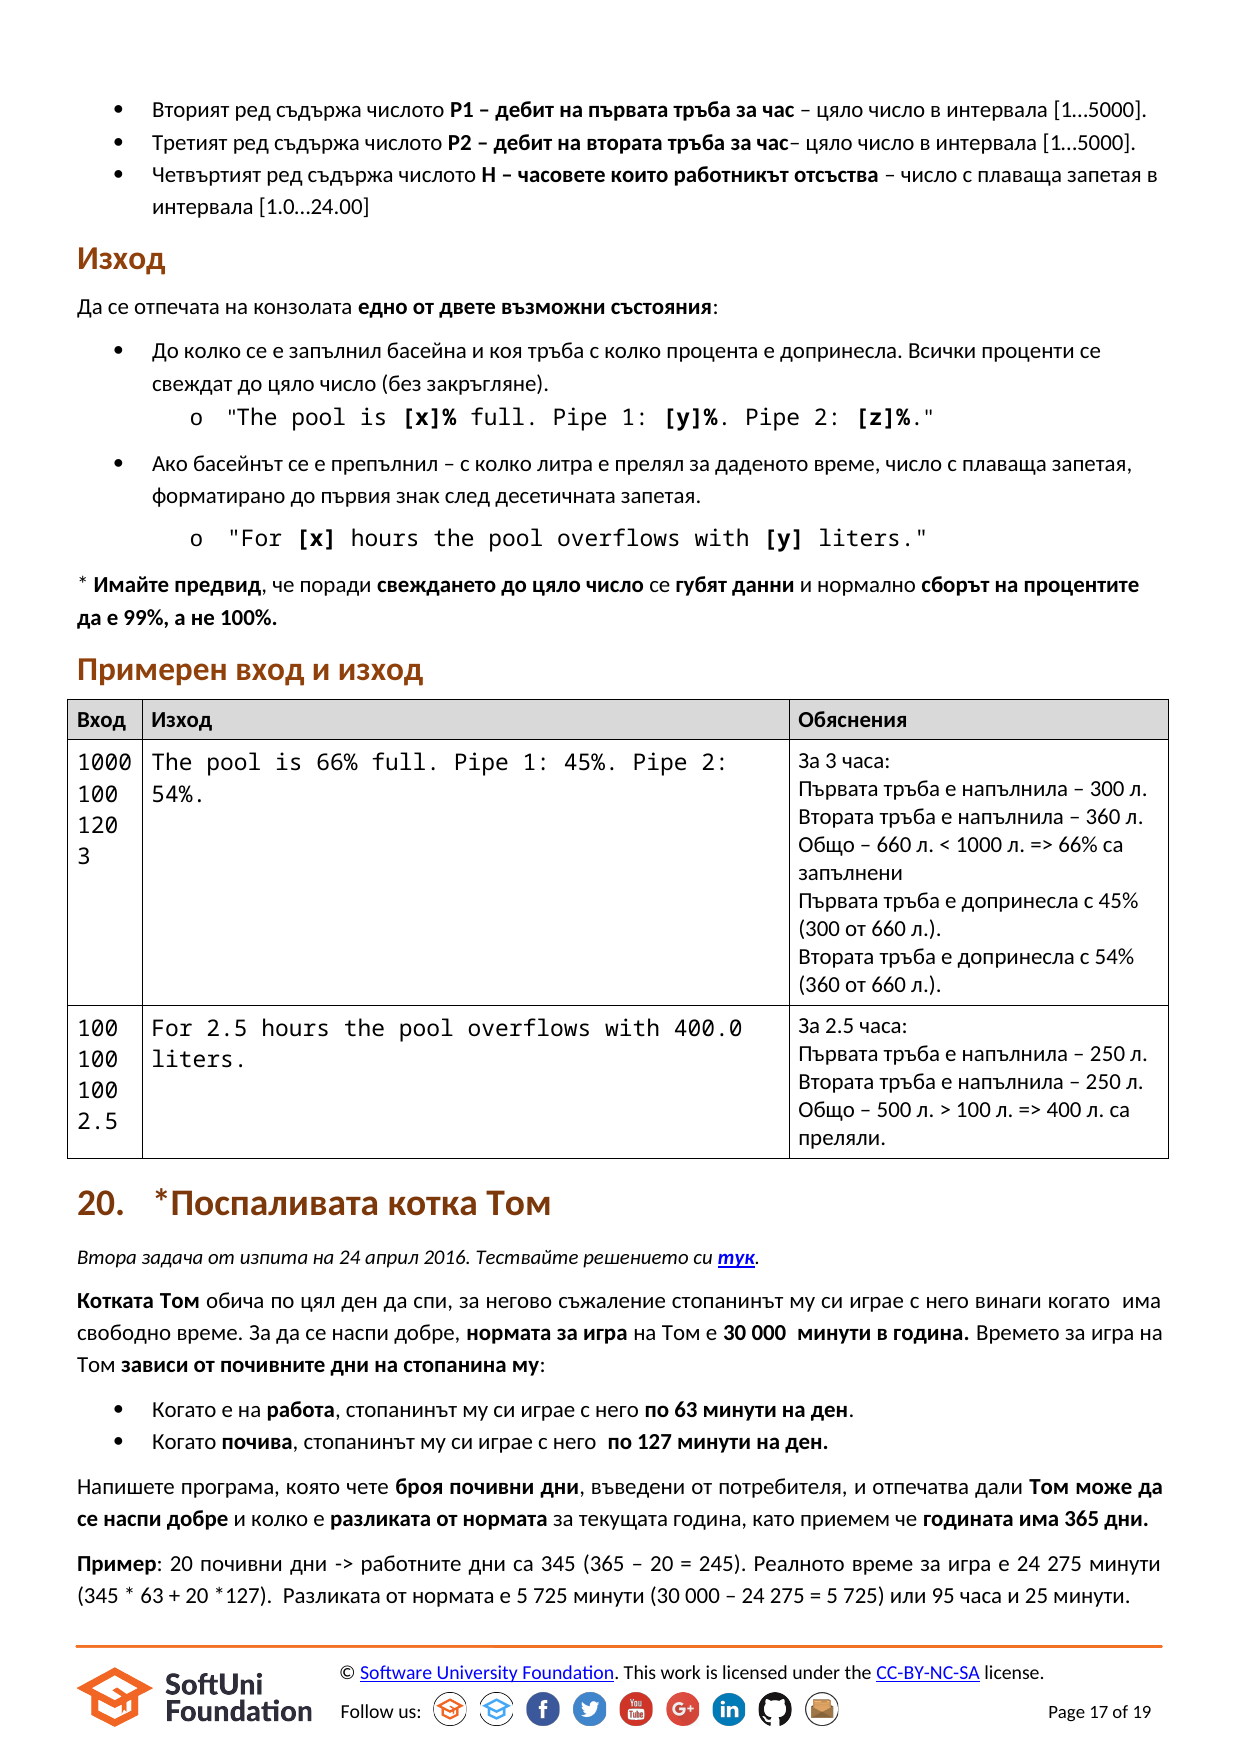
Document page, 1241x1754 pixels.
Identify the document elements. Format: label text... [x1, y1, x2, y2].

table_header Вход [68, 700, 142, 739]
subtitle Изход [77, 237, 1163, 277]
text Напишете програма, която чете броя почивни дни, въведени от потребителя, и отпечатва дали Том може да се наспи добре и колко е разликата от нормата за текущата година, като приемем че годината има 365 дни. [77, 1472, 1163, 1532]
table_cell 1000 100 120 3 [68, 740, 142, 1004]
picture [805, 1692, 839, 1726]
picture [76, 1667, 312, 1727]
picture [712, 1716, 722, 1726]
table_cell За 2.5 часа: Първата тръба е напълнила – 250 л. Втората тръба е напълнила – 250 л. Общо – 500 л. > 100 л. => 400 л. са преляли. [790, 1006, 1168, 1157]
table_cell 100 100 100 2.5 [68, 1006, 142, 1157]
picture [433, 1692, 467, 1726]
list До колко се е запълнил басейна и коя тръба с колко процента е допринесла. Всички проценти се свеждат до цяло число (без закръгляне). [114, 336, 1163, 397]
table_cell The pool is 66% full. Pipe 1: 45%. Pipe 2: 54%. [143, 740, 789, 1004]
table_header Изход [143, 700, 789, 739]
picture [727, 1707, 738, 1717]
text * Имайте предвид, че поради свеждането до цяло число се губят данни и нормално сборът на процентите да е 99%, а не 100%. [77, 571, 1163, 631]
table_header Обяснения [790, 700, 1168, 739]
picture [736, 1693, 746, 1703]
table_cell For 2.5 hours the pool overflows with 400.0 liters. [143, 1006, 789, 1157]
list Когато почива, стопанинът му си играе с него по 127 минути на ден. [114, 1427, 1163, 1456]
list "The pool is [x]% full. Pipe 1: [y]%. Pipe 2: [z]%." [189, 401, 1163, 432]
picture [736, 1716, 746, 1726]
picture [712, 1693, 722, 1703]
subtitle Aко басейнът се е препълнил – с колко литра е прелял за даденото време, число с плаваща запетая, форматирано до първия знак след десетичната запетая. [114, 449, 1163, 509]
picture [666, 1692, 700, 1726]
list "For [x] hours the pool overflows with [y] liters." [189, 522, 1163, 553]
picture [758, 1692, 792, 1726]
list Вторият ред съдържа числото P1 – дебит на първата тръба за час – цяло число в интервала [1…5000]. [114, 95, 1163, 123]
list Третият ред съдържа числото P2 – дебит на втората тръба за час– цяло число в интервала [1…5000]. [114, 128, 1163, 156]
picture [619, 1692, 653, 1726]
text Втора задача от изпитa на 24 април 2016. Тествайте решението си тук. [77, 1244, 1163, 1270]
text Котката Том обича по цял ден да спи, за негово съжаление стопанинът му си играе с него винаги когато има свободно време. За да се наспи добре, нормата за игра на Том е 30 000 минути в година. Времето за игра на Том зависи от почивните дни на стопанина му: [77, 1286, 1163, 1379]
picture [573, 1692, 607, 1726]
subtitle Примерен вход и изход [77, 647, 1163, 688]
picture [526, 1692, 560, 1726]
text Пример: 20 почивни дни -> работните дни са 345 (365 – 20 = 245). Реалното време за игра е 24 275 минути (345 * 63 + 20 *127). Разликата от нормата е 5 725 минути (30 000 – 24 275 = 5 725) или 95 часа и 25 минути. [77, 1549, 1163, 1609]
picture [480, 1692, 513, 1726]
subtitle *Поспаливата котка Том [77, 1179, 1163, 1225]
list Когато е на работа, стопанинът му си играе с него по 63 минути на ден. [114, 1395, 1163, 1423]
table_cell За 3 часа: Първата тръба е напълнила – 300 л. Втората тръба е напълнила – 360 л. Общо – 660 л. < 1000 л. => 66% са запълнени Първата тръба е допринесла с 45% (300 от 660 л.). Втората тръба е допринесла с 54% (360 от 660 л.). [790, 740, 1168, 1004]
text Да се отпечата на конзолата едно от двете възможни състояния: [77, 292, 1163, 320]
list Четвъртият ред съдържа числото H – часовете които работникът отсъства – число с плаваща запетая в интервала [1.0…24.00] [114, 160, 1163, 220]
